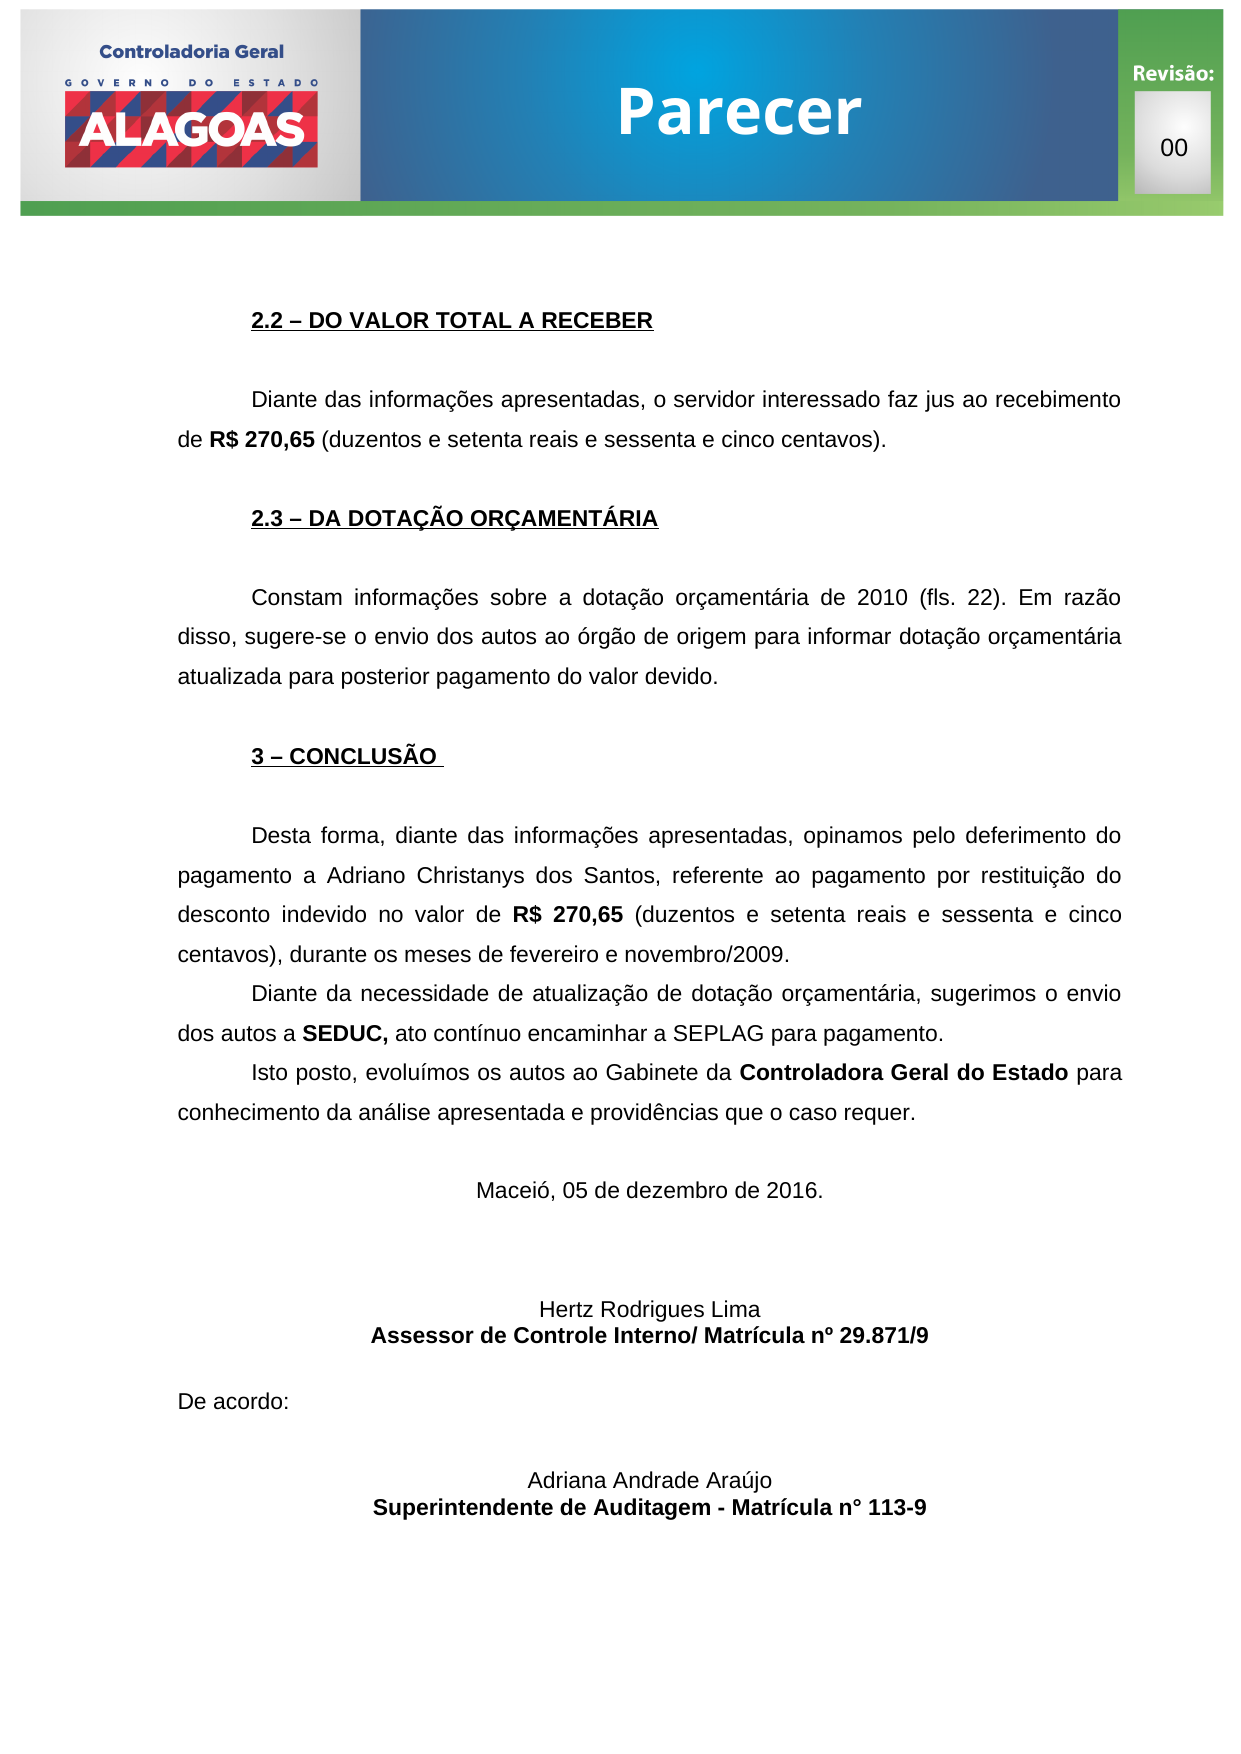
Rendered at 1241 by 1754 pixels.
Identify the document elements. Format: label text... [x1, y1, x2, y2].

text Isto posto, evoluímos os autos ao Gabinete da Controladora Geral do Estado para conhecimento da análise apresentada e providências que o caso requer. [177, 1059, 1122, 1125]
text Maceió, 05 de dezembro de 2016. [177, 1177, 1122, 1204]
text Superintendente de Auditagem - Matrícula n° 113-9 [177, 1493, 1122, 1520]
text 2.3 – DA DOTAÇÃO ORÇAMENTÁRIA [177, 505, 1122, 531]
text Adriana Andrade Araújo [177, 1467, 1122, 1493]
text Desta forma, diante das informações apresentadas, opinamos pelo deferimento do pagamento a Adriano Christanys dos Santos, referente ao pagamento por restituição do desconto indevido no valor de R$ 270,65 (duzentos e setenta reais e sessenta e cinco centavos), durante os meses de fevereiro e novembro/2009. [177, 822, 1122, 967]
text 2.2 – DO VALOR TOTAL A RECEBER [177, 307, 1122, 334]
text 3 – CONCLUSÃO [177, 743, 1122, 769]
text Diante da necessidade de atualização de dotação orçamentária, sugerimos o envio dos autos a SEDUC, ato contínuo encaminhar a SEPLAG para pagamento. [177, 980, 1122, 1046]
text Assessor de Controle Interno/ Matrícula nº 29.871/9 [177, 1322, 1122, 1349]
text Diante das informações apresentadas, o servidor interessado faz jus ao recebimento de R$ 270,65 (duzentos e setenta reais e sessenta e cinco centavos). [177, 386, 1122, 452]
text Hertz Rodrigues Lima [177, 1296, 1122, 1322]
text De acordo: [177, 1388, 1122, 1414]
text Constam informações sobre a dotação orçamentária de 2010 (fls. 22). Em razão disso, sugere-se o envio dos autos ao órgão de origem para informar dotação orçamentária atualizada para posterior pagamento do valor devido. [177, 584, 1122, 689]
picture [20, 9, 1224, 216]
